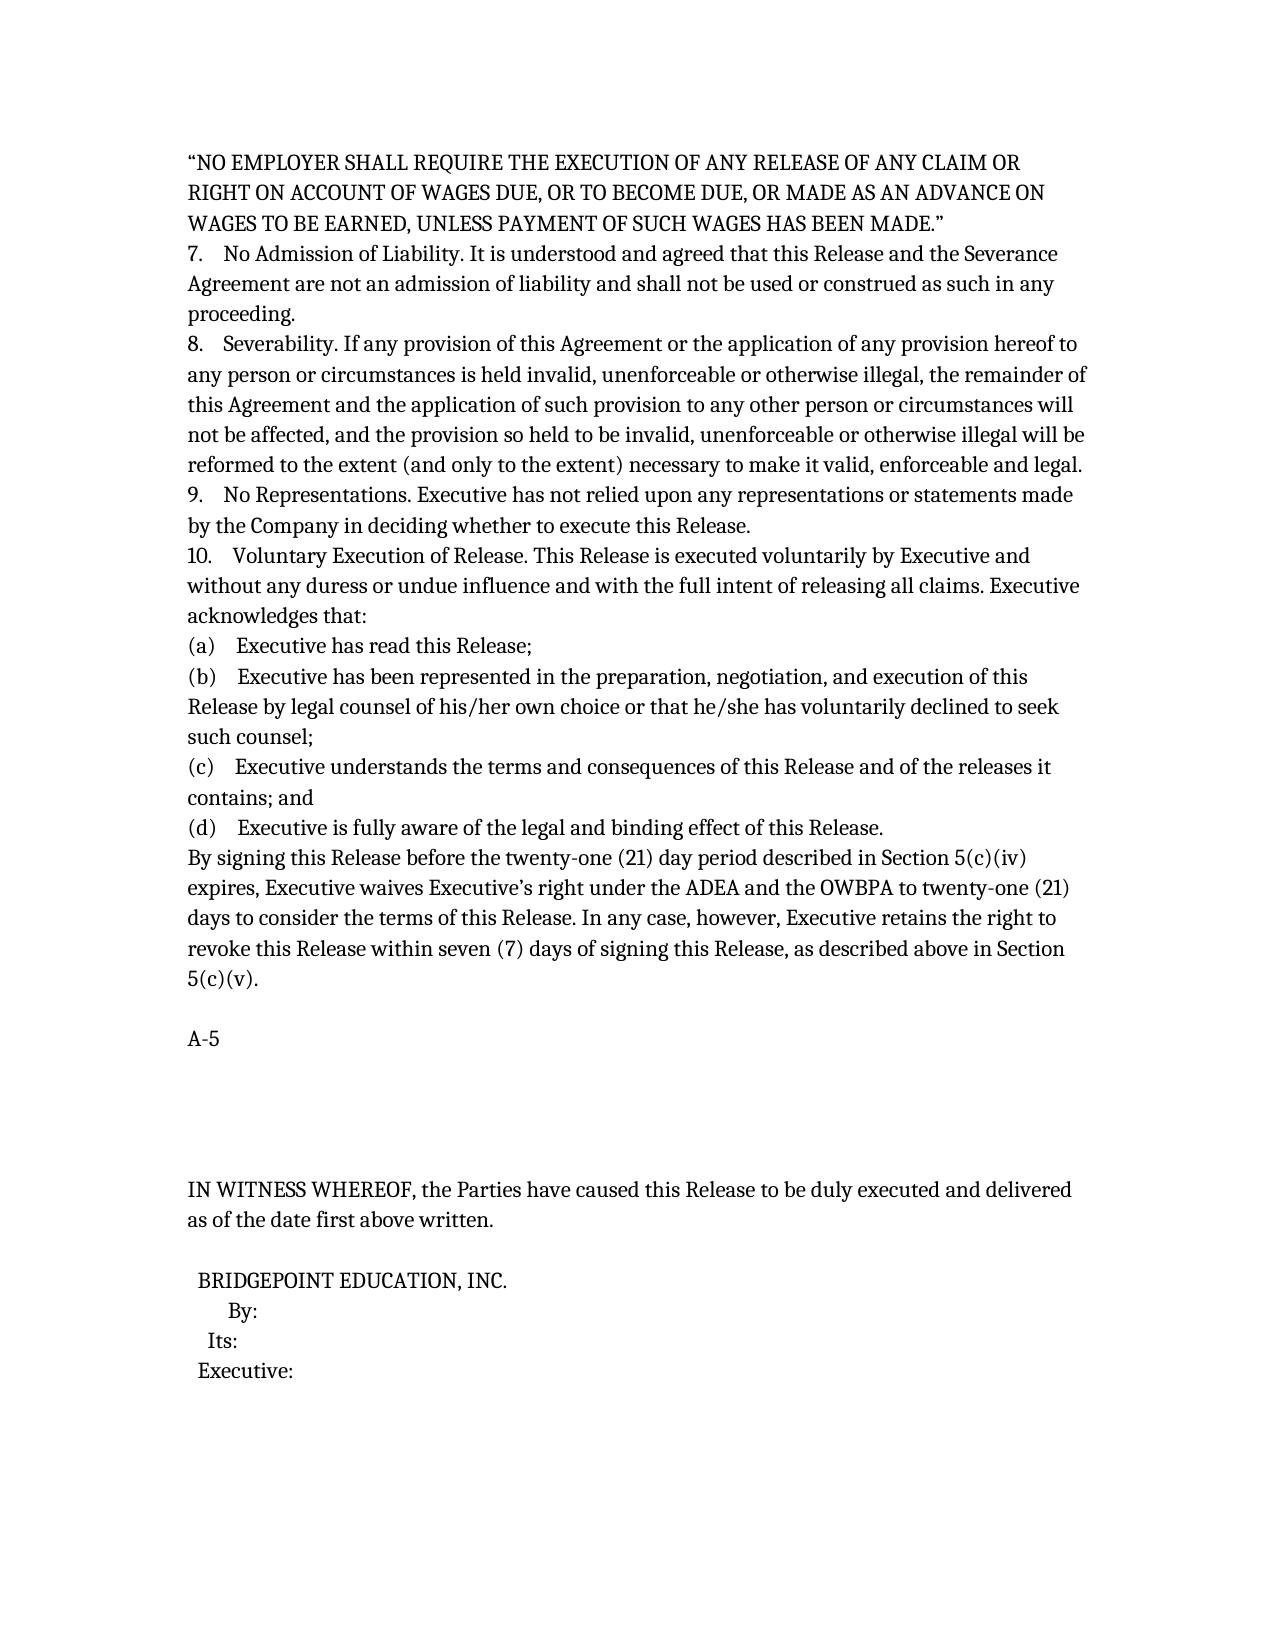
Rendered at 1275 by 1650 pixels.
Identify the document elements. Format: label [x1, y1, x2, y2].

text [187, 150, 1087, 1475]
